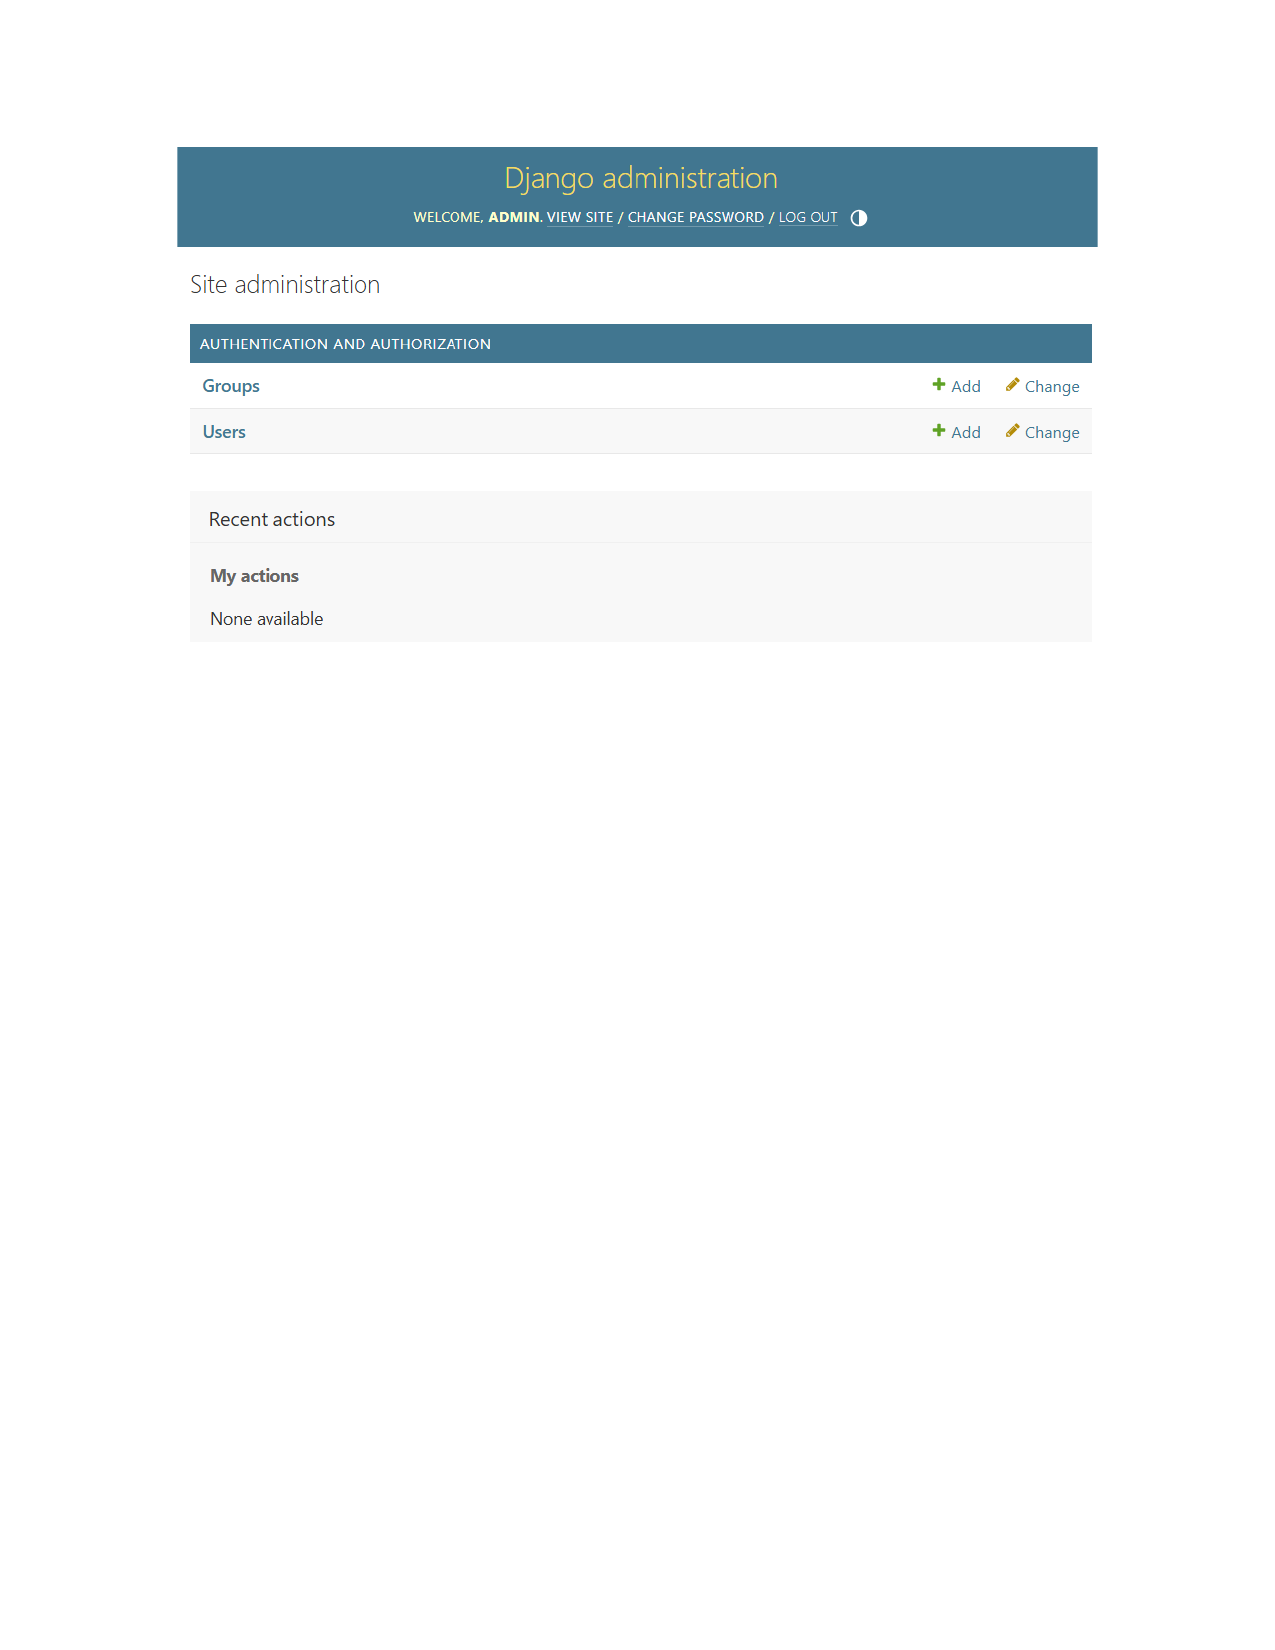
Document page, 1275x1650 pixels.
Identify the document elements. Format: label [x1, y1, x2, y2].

picture [177, 147, 1098, 642]
